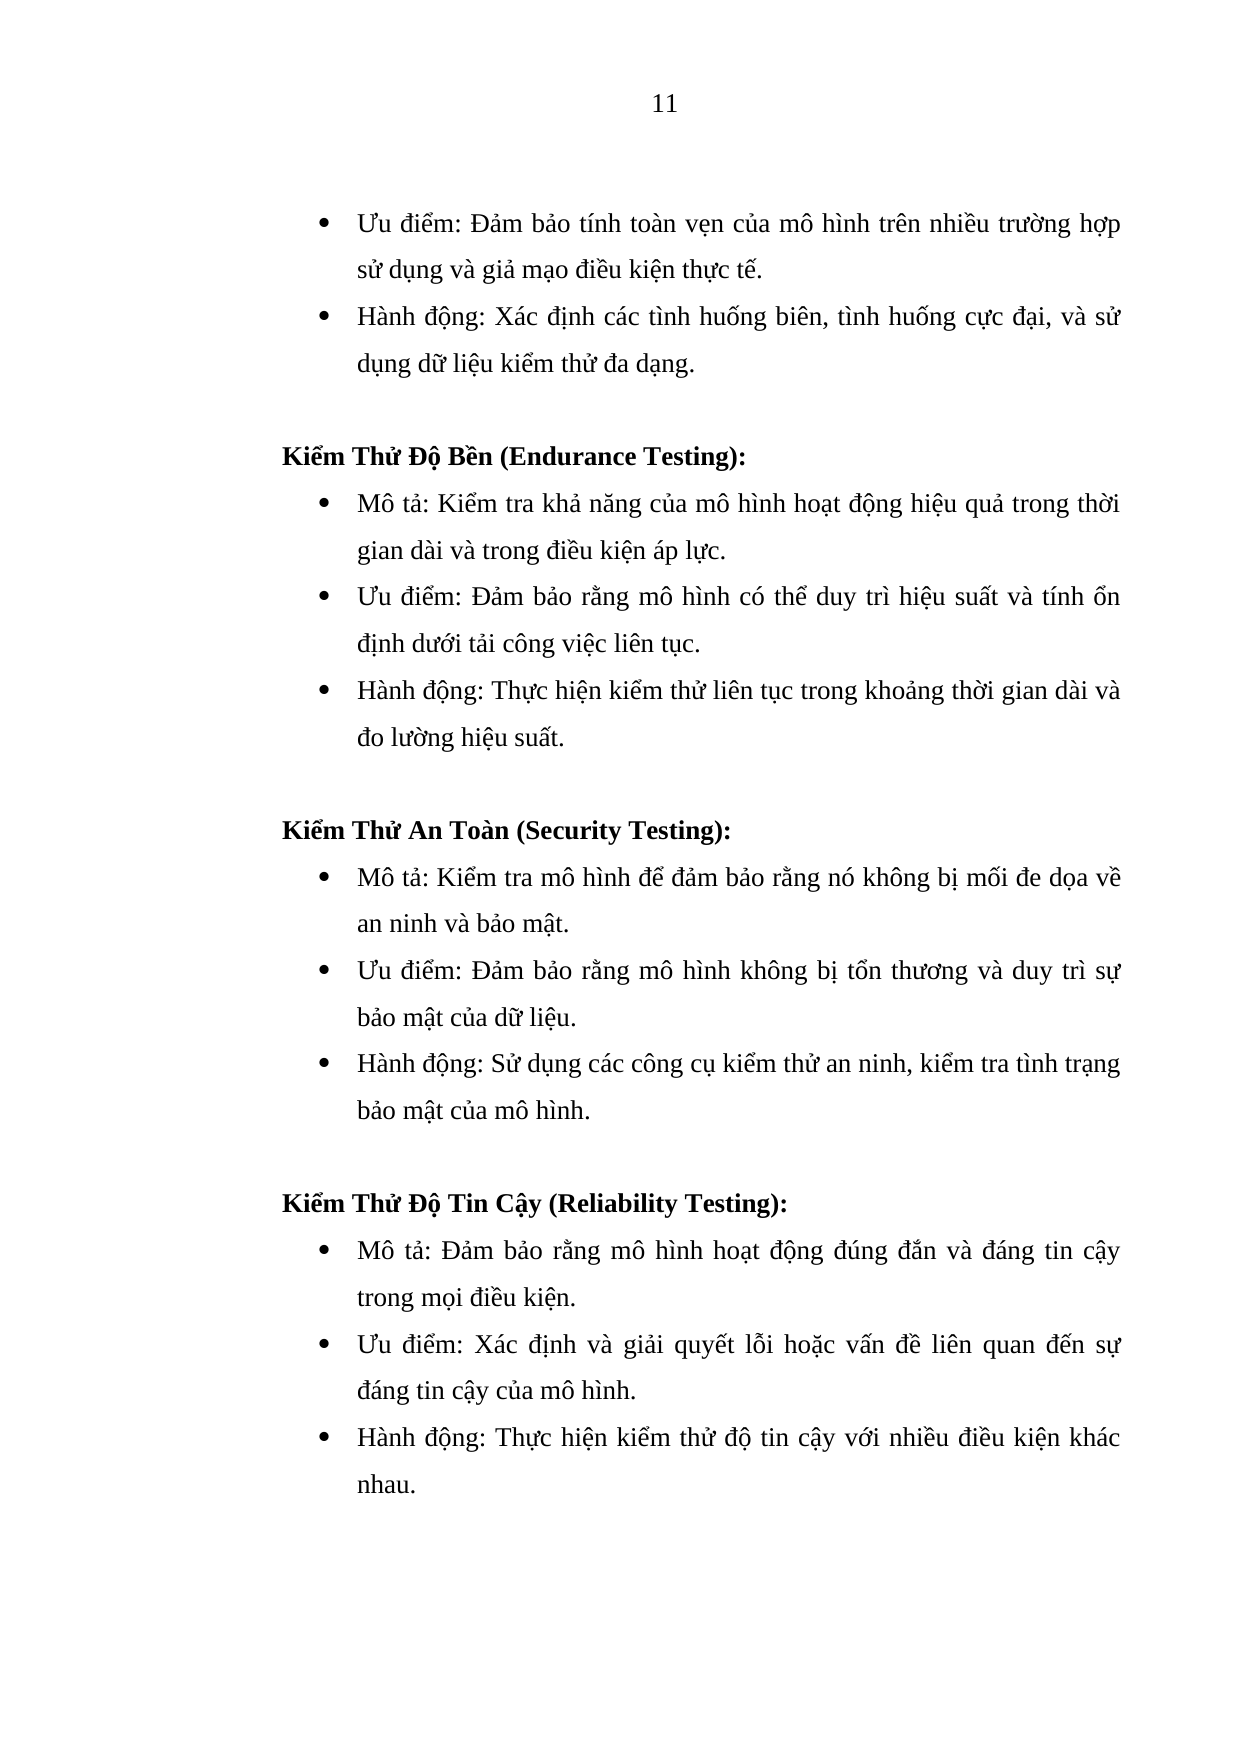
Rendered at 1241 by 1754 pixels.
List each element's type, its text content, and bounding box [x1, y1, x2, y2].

list Ưu điểm: Đảm bảo tính toàn vẹn của mô hình trên nhiều trường hợp sử dụng và giả mạo điều kiện thực tế. [319, 207, 1122, 285]
list Mô tả: Kiểm tra mô hình để đảm bảo rằng nó không bị mối đe dọa về an ninh và bảo mật. [319, 861, 1122, 938]
list Ưu điểm: Đảm bảo rằng mô hình có thể duy trì hiệu suất và tính ổn định dưới tải công việc liên tục. [319, 580, 1122, 658]
list Hành động: Xác định các tình huống biên, tình huống cực đại, và sử dụng dữ liệu kiểm thử đa dạng. [319, 300, 1122, 378]
list Hành động: Thực hiện kiểm thử độ tin cậy với nhiều điều kiện khác nhau. [319, 1421, 1122, 1499]
list Mô tả: Kiểm tra khả năng của mô hình hoạt động hiệu quả trong thời gian dài và trong điều kiện áp lực. [319, 487, 1122, 565]
list Ưu điểm: Xác định và giải quyết lỗi hoặc vấn đề liên quan đến sự đáng tin cậy của mô hình. [319, 1328, 1122, 1406]
text Kiểm Thử An Toàn (Security Testing): [207, 814, 1122, 845]
list Hành động: Sử dụng các công cụ kiểm thử an ninh, kiểm tra tình trạng bảo mật của mô hình. [319, 1047, 1122, 1125]
text Kiểm Thử Độ Bền (Endurance Testing): [207, 440, 1122, 471]
text Kiểm Thử Độ Tin Cậy (Reliability Testing): [207, 1188, 1122, 1219]
list Ưu điểm: Đảm bảo rằng mô hình không bị tổn thương và duy trì sự bảo mật của dữ liệu. [319, 954, 1122, 1032]
list Mô tả: Đảm bảo rằng mô hình hoạt động đúng đắn và đáng tin cậy trong mọi điều kiện. [319, 1234, 1122, 1312]
list Hành động: Thực hiện kiểm thử liên tục trong khoảng thời gian dài và đo lường hiệu suất. [319, 674, 1122, 752]
